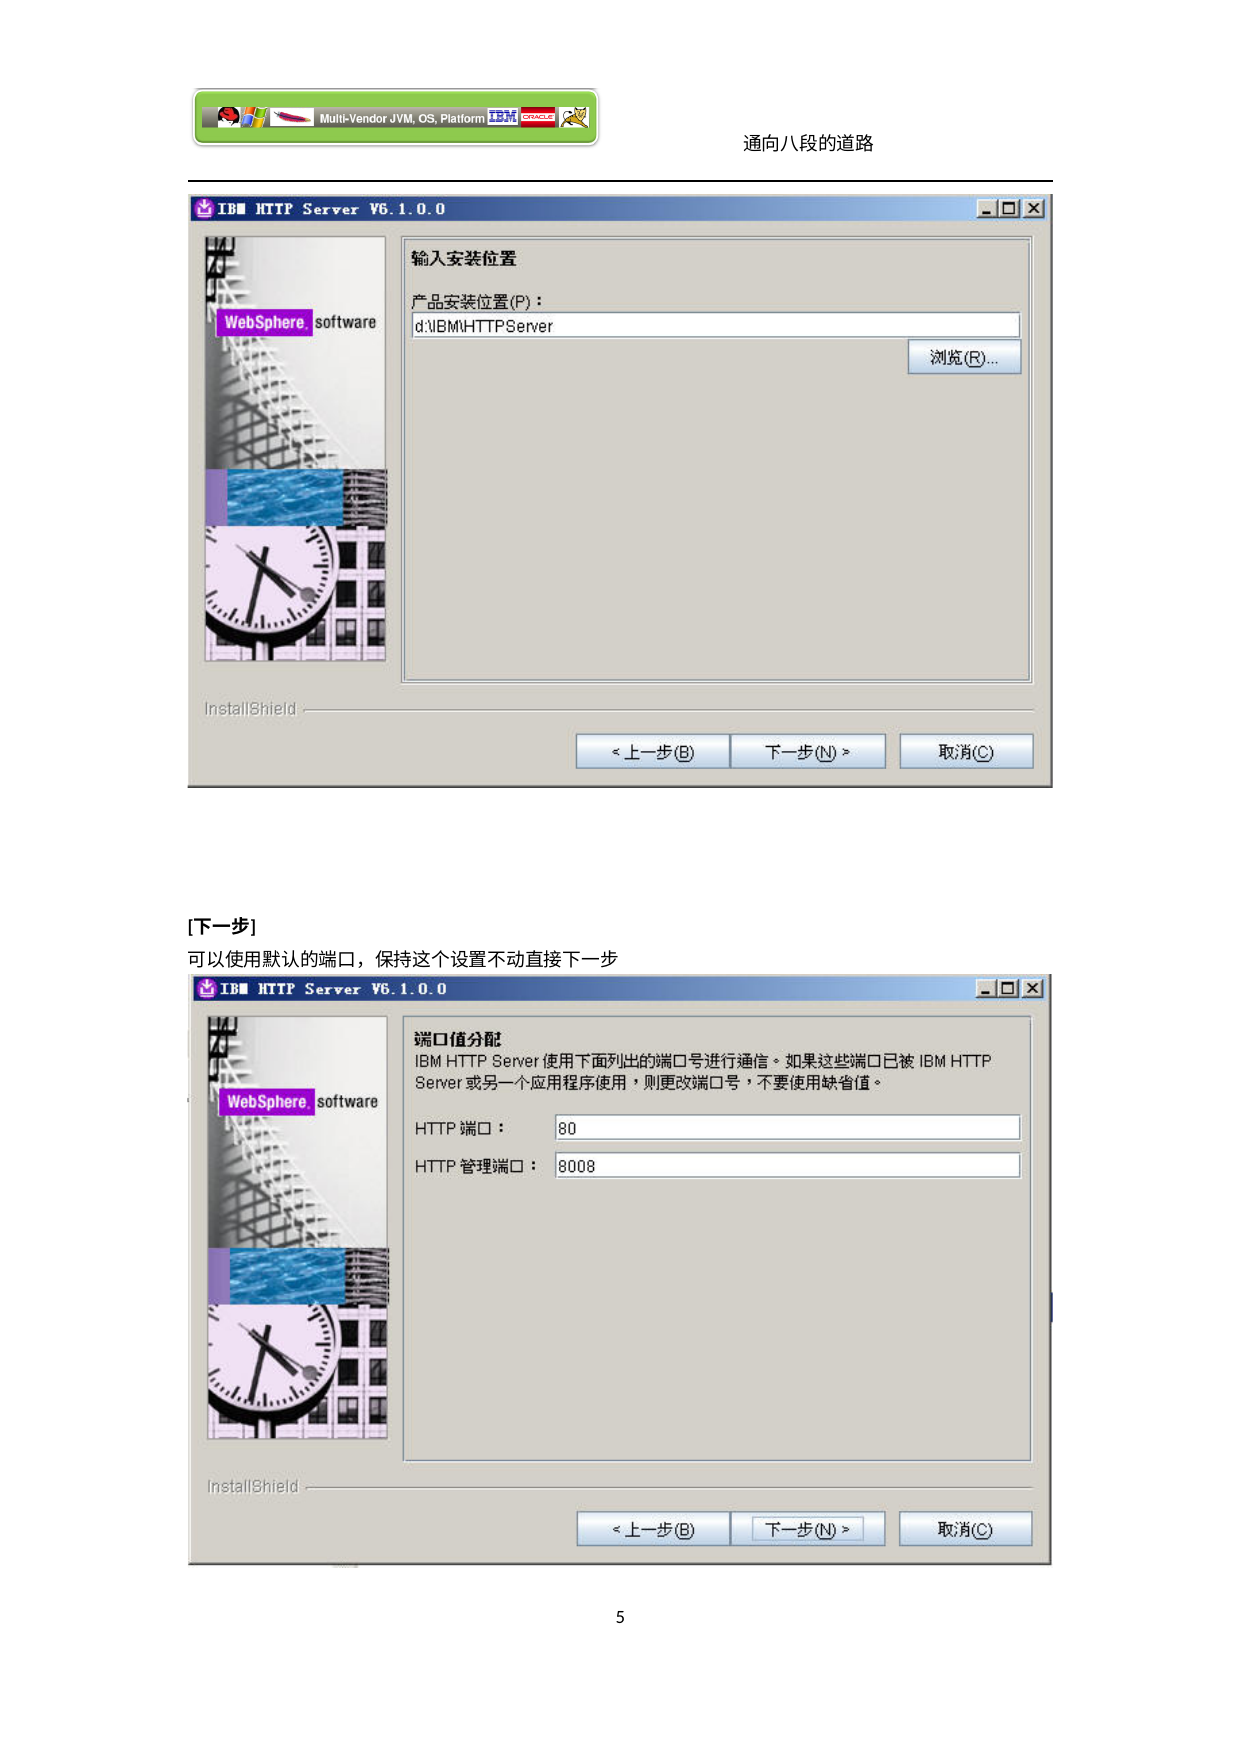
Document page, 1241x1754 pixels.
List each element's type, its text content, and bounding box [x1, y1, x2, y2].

text [下一步] [187, 909, 1053, 942]
text 可以使用默认的端口，保持这个设置不动直接下一步 [187, 942, 1053, 974]
picture [187, 974, 1053, 1568]
picture [187, 88, 603, 150]
picture [187, 194, 1053, 788]
